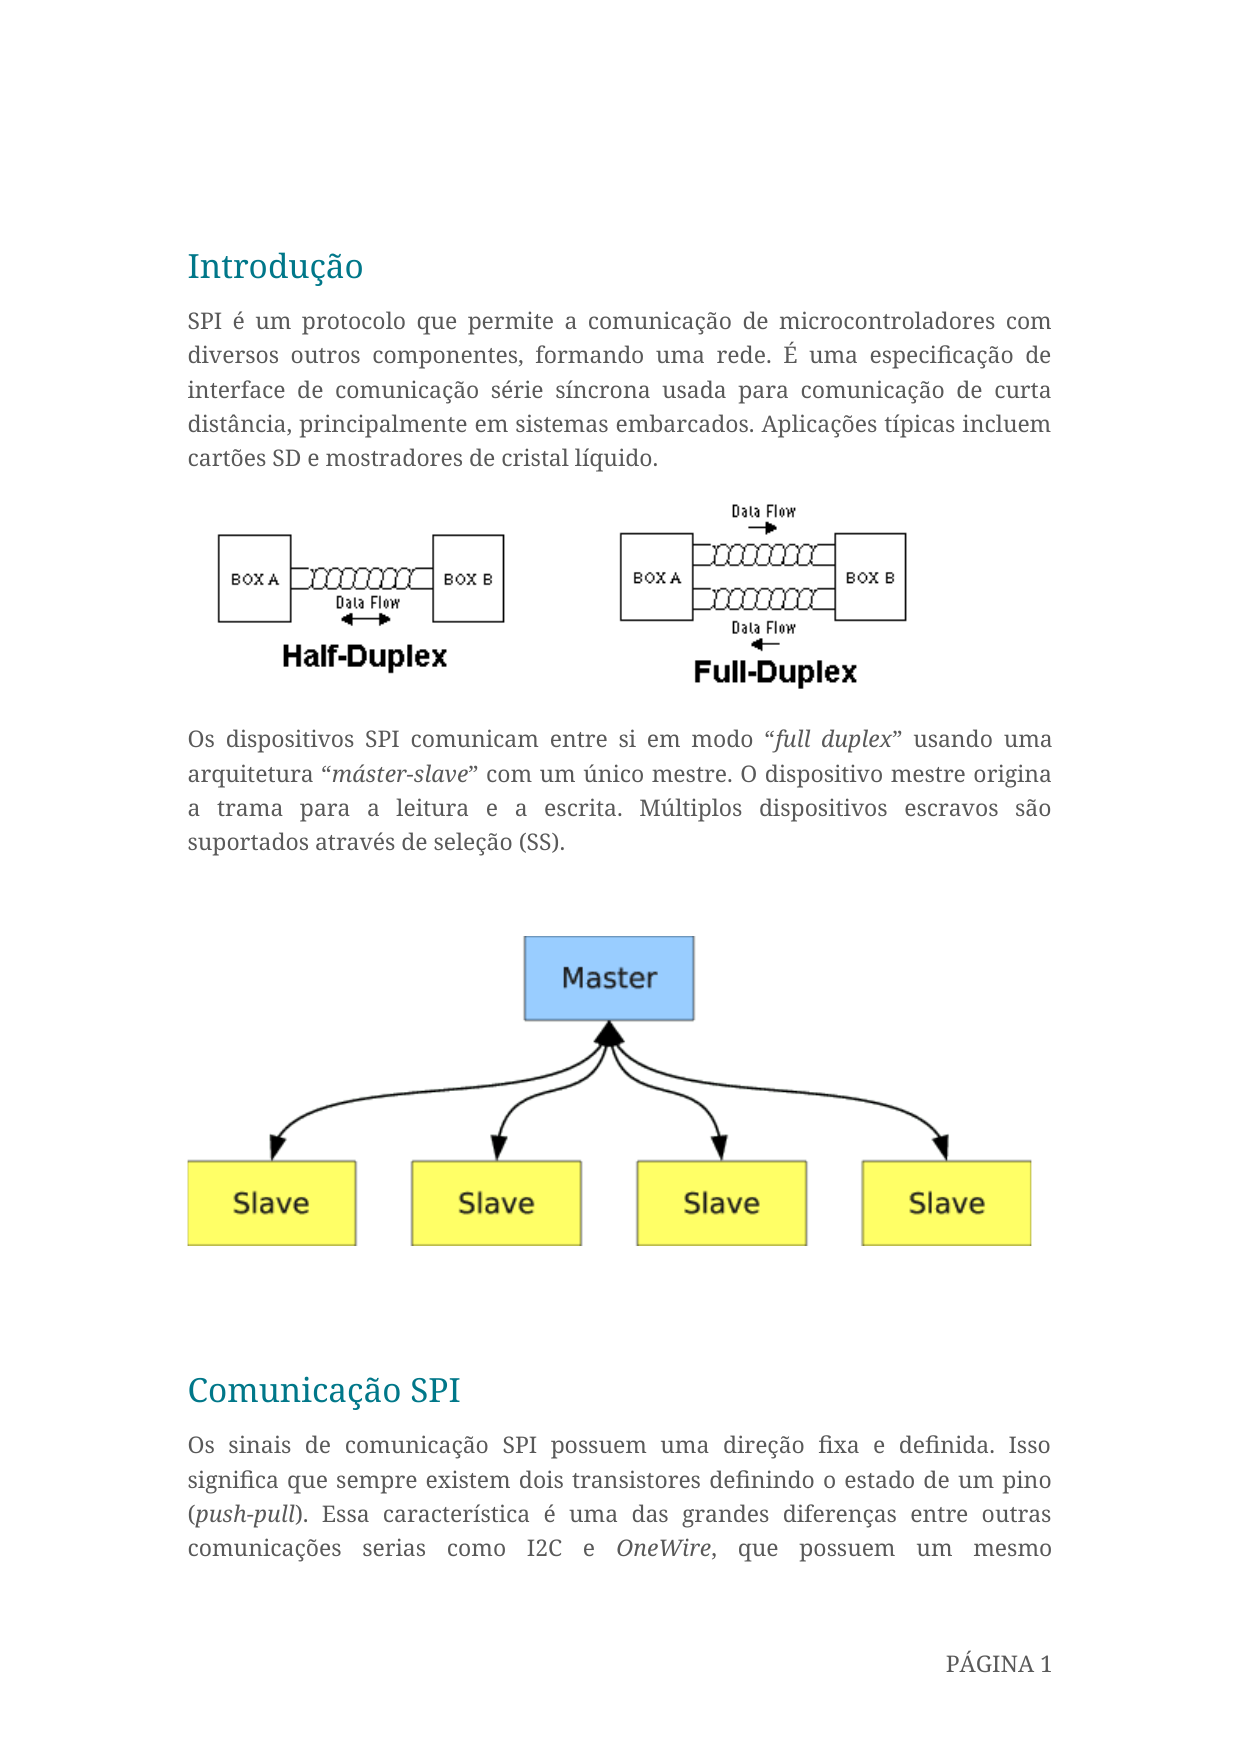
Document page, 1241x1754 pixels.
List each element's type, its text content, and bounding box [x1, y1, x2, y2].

text SPI é um protocolo que permite a comunicação de microcontroladores com diversos outros componentes, formando uma rede. É uma especificação de interface de comunicação série síncrona usada para comunicação de curta distância, principalmente em sistemas embarcados. Aplicações típicas incluem cartões SD e mostradores de cristal líquido. [187, 305, 1053, 474]
picture [187, 497, 927, 700]
subtitle Introdução [187, 242, 1053, 288]
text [187, 1429, 1053, 1564]
text Os dispositivos SPI comunicam entre si em modo “full duplex” usando uma arquitetura “máster-slave” com um único mestre. O dispositivo mestre origina a trama para a leitura e a escrita. Múltiplos dispositivos escravos são suportados através de seleção (SS). [187, 723, 1053, 857]
subtitle Comunicação SPI [187, 1367, 1053, 1412]
picture [187, 936, 1032, 1246]
